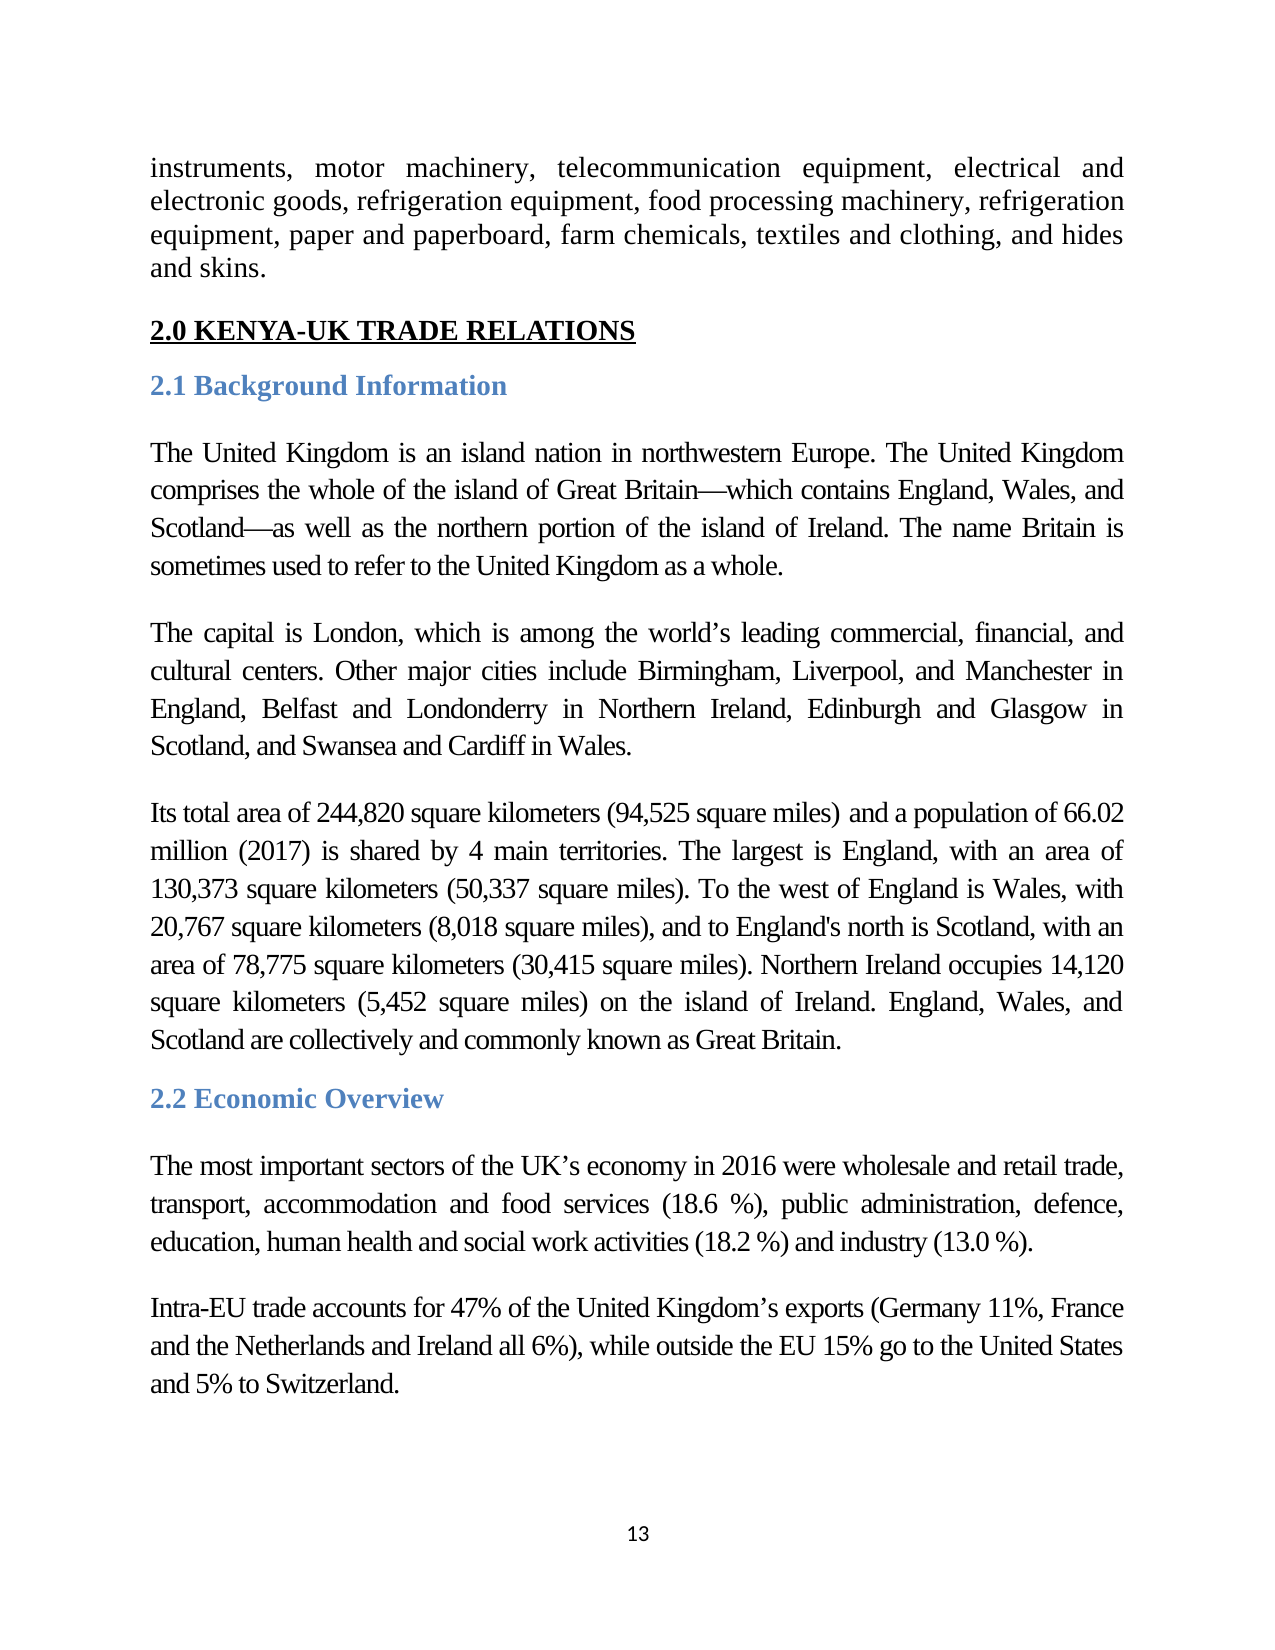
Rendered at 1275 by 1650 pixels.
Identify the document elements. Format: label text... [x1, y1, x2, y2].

text The United Kingdom is an island nation in northwestern Europe. The United Kingdom comprises the whole of the island of Great Britain—which contains England, Wales, and Scotland—as well as the northern portion of the island of Ireland. The name Britain is sometimes used to refer to the United Kingdom as a whole. [150, 435, 1125, 582]
text 2.1 Background Information [150, 368, 1125, 401]
text 2.2 Economic Overview [150, 1081, 1125, 1114]
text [150, 150, 1125, 284]
text 2.0 KENYA-UK TRADE RELATIONS [150, 313, 1125, 347]
text The capital is London, which is among the world’s leading commercial, financial, and cultural centers. Other major cities include Birmingham, Liverpool, and Manchester in England, Belfast and Londonderry in Northern Ireland, Edinburgh and Glasgow in Scotland, and Swansea and Cardiff in Wales. [150, 615, 1125, 762]
text Intra-EU trade accounts for 47% of the United Kingdom’s exports (Germany 11%, France and the Netherlands and Ireland all 6%), while outside the EU 15% go to the United States and 5% to Switzerland. [150, 1291, 1125, 1400]
text Its total area of 244,820 square kilometers (94,525 square miles) and a population of 66.02 million (2017) is shared by 4 main territories. The largest is England, with an area of 130,373 square kilometers (50,337 square miles). To the west of England is Wales, with 20,767 square kilometers (8,018 square miles), and to England's north is Scotland, with an area of 78,775 square kilometers (30,415 square miles). Northern Ireland occupies 14,120 square kilometers (5,452 square miles) on the island of Ireland. England, Wales, and Scotland are collectively and commonly known as Great Britain. [150, 796, 1125, 1056]
text The most important sectors of the UK’s economy in 2016 were wholesale and retail trade, transport, accommodation and food services (18.6 %), public administration, defence, education, human health and social work activities (18.2 %) and industry (13.0 %). [150, 1148, 1125, 1257]
